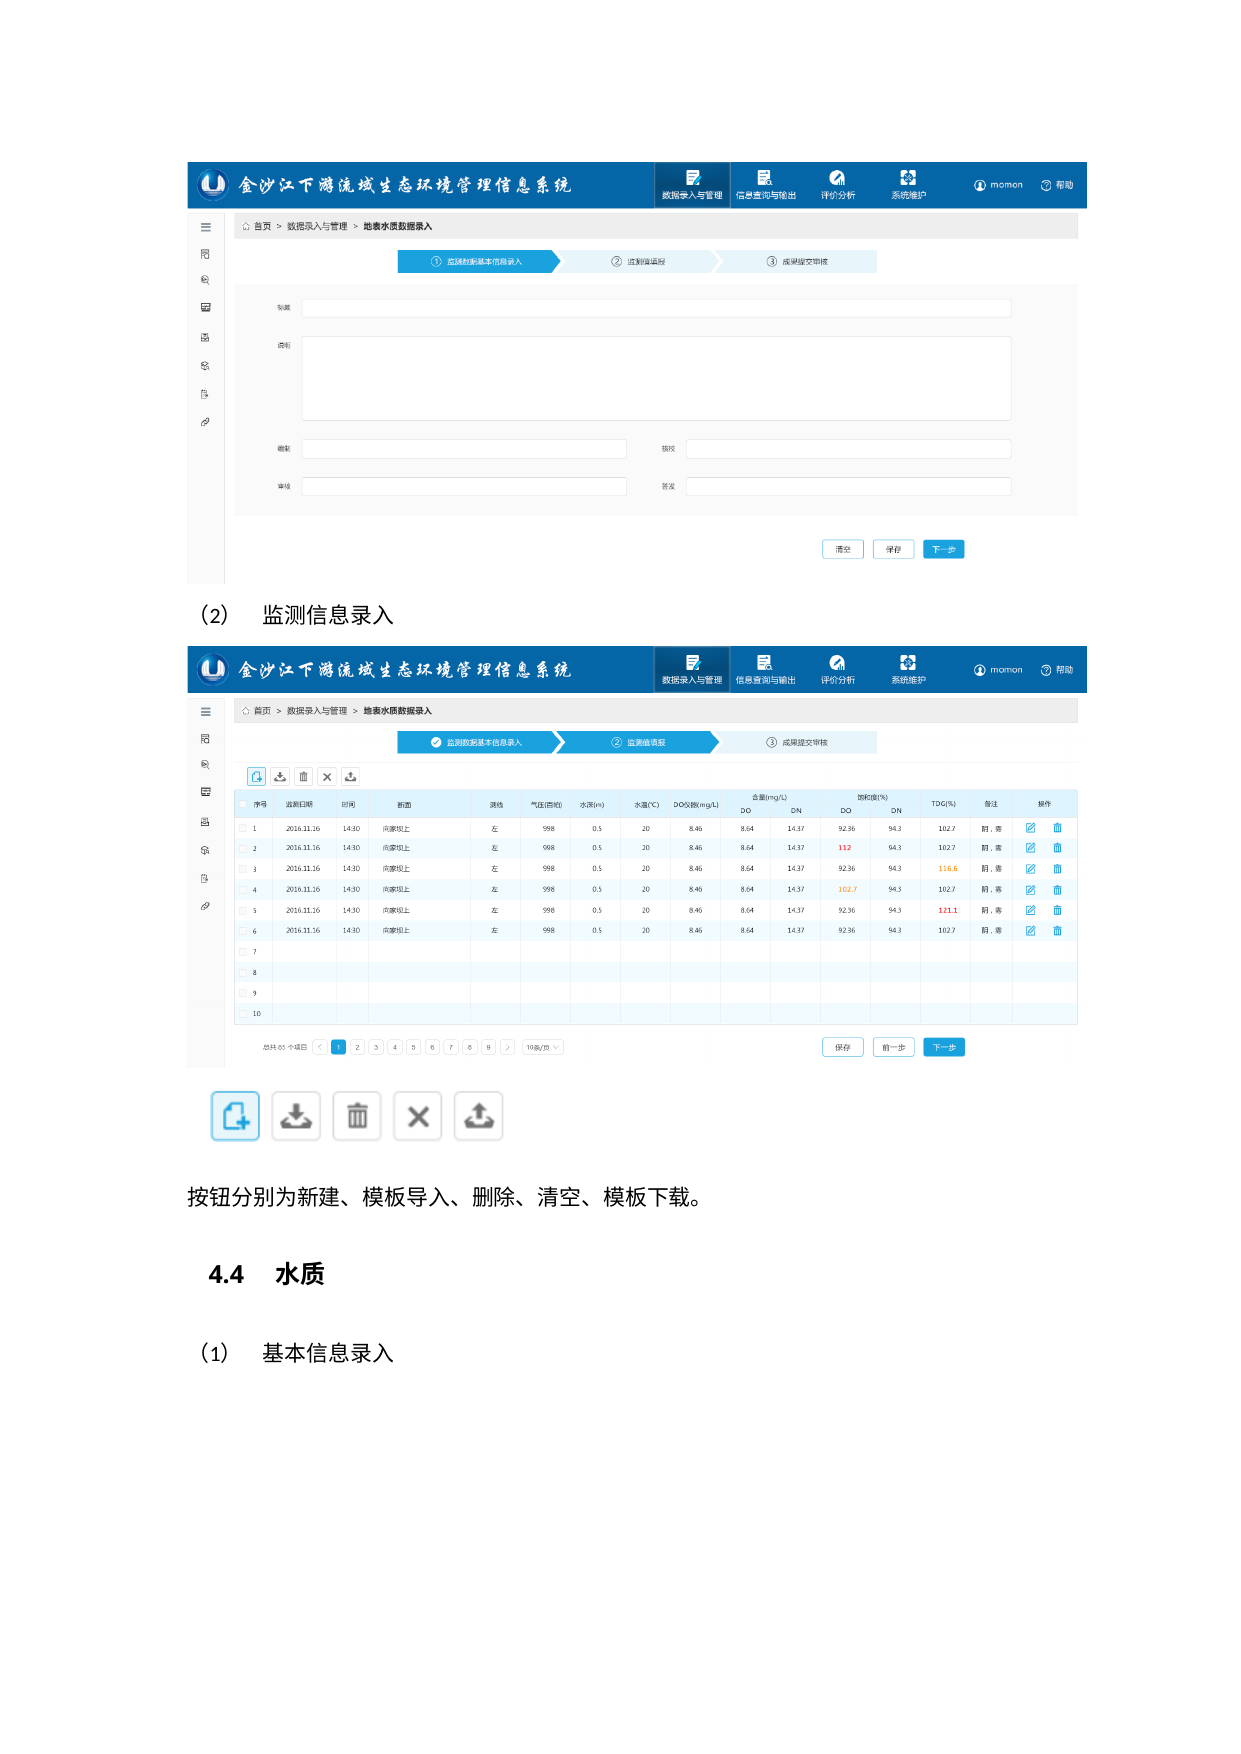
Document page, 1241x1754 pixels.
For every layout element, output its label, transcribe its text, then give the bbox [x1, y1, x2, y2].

list 基本信息录入 [187, 1336, 1053, 1368]
text 按钮分别为新建、模板导入、删除、清空、模板下载。 [187, 1179, 1053, 1212]
picture [187, 646, 1087, 1068]
picture [187, 1082, 524, 1151]
list 监测信息录入 [187, 598, 1053, 630]
subtitle 水质 [187, 1240, 1053, 1305]
picture [187, 162, 1087, 584]
